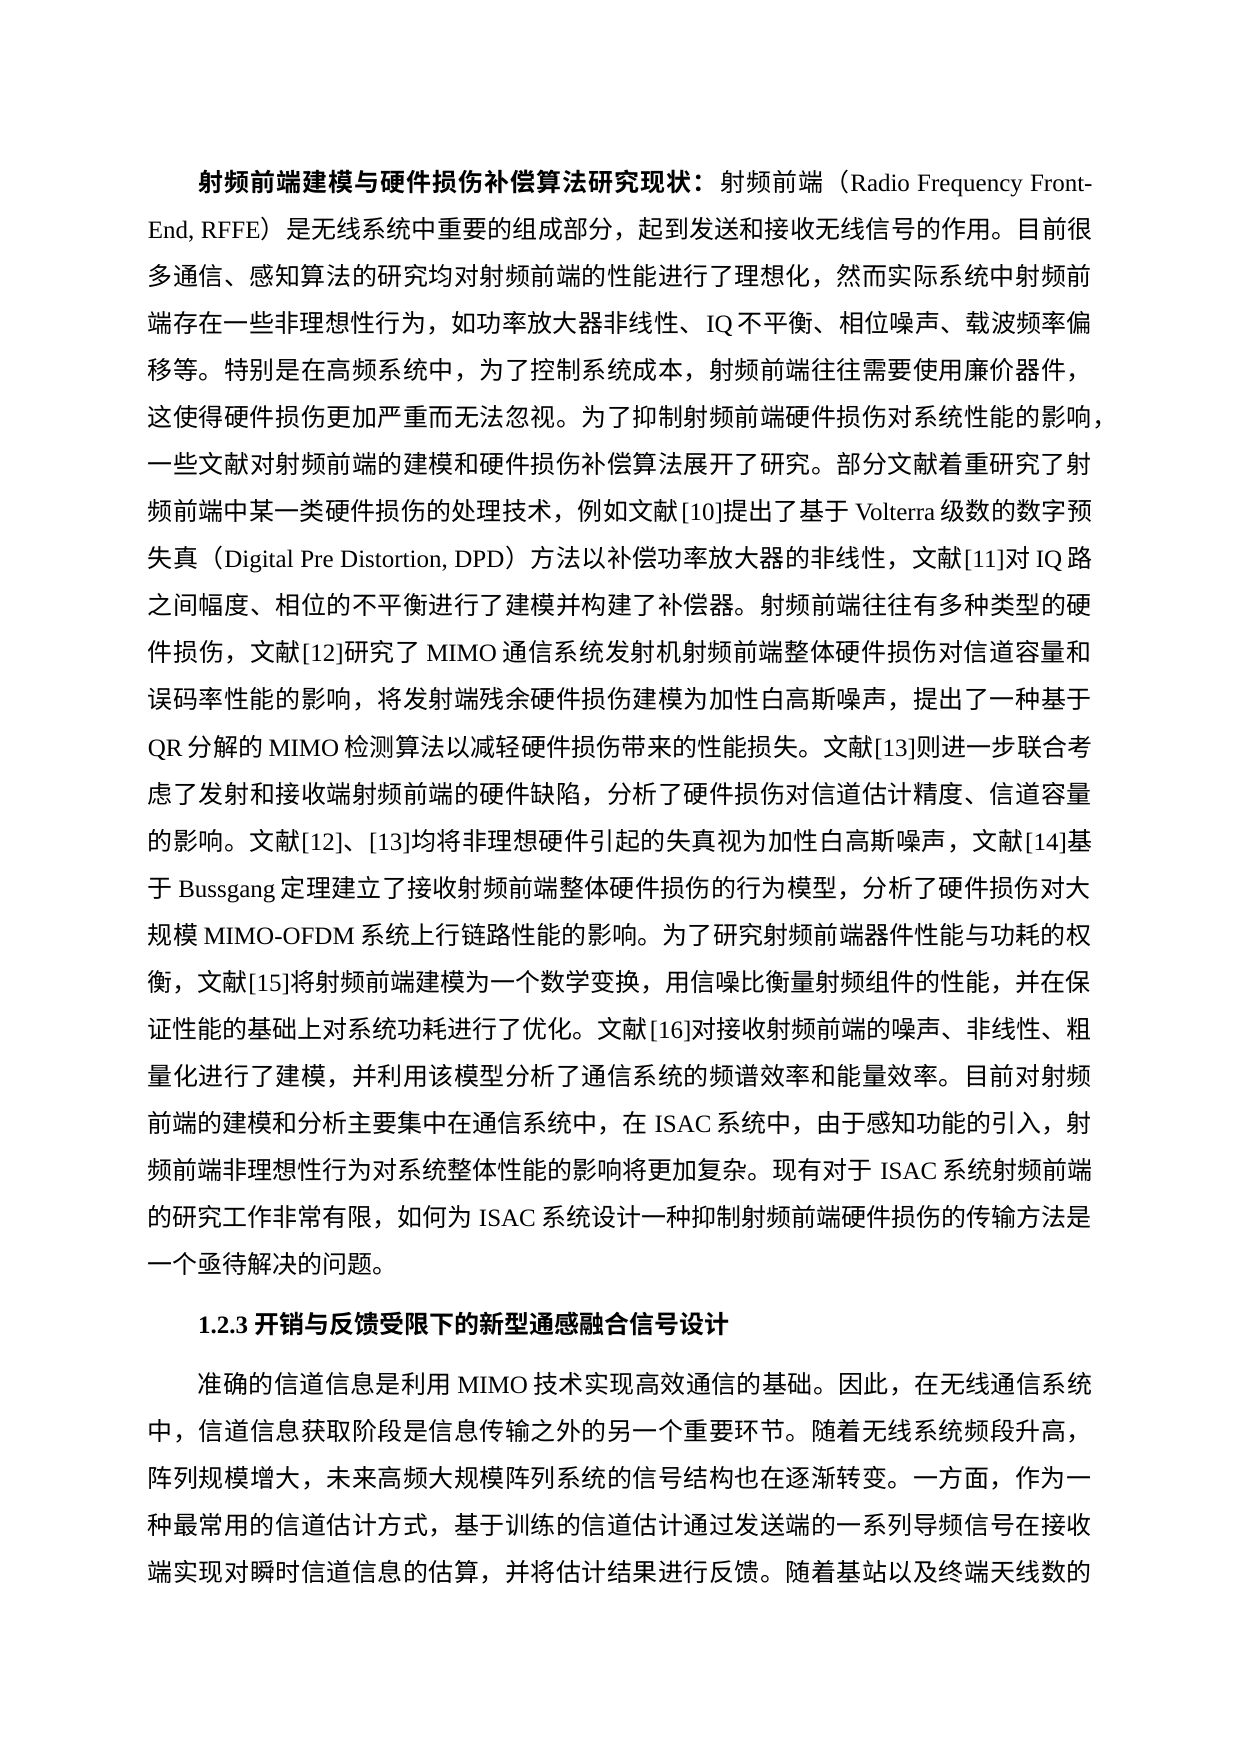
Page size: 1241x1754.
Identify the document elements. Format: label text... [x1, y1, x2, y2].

text 射频前端建模与硬件损伤补偿算法研究现状：射频前端（Radio Frequency Front-End, RFFE）是无线系统中重要的组成部分，起到发送和接收无线信号的作用。目前很多通信、感知算法的研究均对射频前端的性能进行了理想化，然而实际系统中射频前端存在一些非理想性行为，如功率放大器非线性、IQ不平衡、相位噪声、载波频率偏移等。特别是在高频系统中，为了控制系统成本，射频前端往往需要使用廉价器件，这使得硬件损伤更加严重而无法忽视。为了抑制射频前端硬件损伤对系统性能的影响，一些文献对射频前端的建模和硬件损伤补偿算法展开了研究。部分文献着重研究了射频前端中某一类硬件损伤的处理技术，例如文献[10]提出了基于Volterra级数的数字预失真（Digital Pre Distortion, DPD）方法以补偿功率放大器的非线性，文献[11]对IQ路之间幅度、相位的不平衡进行了建模并构建了补偿器。射频前端往往有多种类型的硬件损伤，文献[12]研究了MIMO通信系统发射机射频前端整体硬件损伤对信道容量和误码率性能的影响，将发射端残余硬件损伤建模为加性白高斯噪声，提出了一种基于QR分解的MIMO检测算法以减轻硬件损伤带来的性能损失。文献[13]则进一步联合考虑了发射和接收端射频前端的硬件缺陷，分析了硬件损伤对信道估计精度、信道容量的影响。文献[12]、[13]均将非理想硬件引起的失真视为加性白高斯噪声，文献[14]基于Bussgang定理建立了接收射频前端整体硬件损伤的行为模型，分析了硬件损伤对大规模MIMO-OFDM系统上行链路性能的影响。为了研究射频前端器件性能与功耗的权衡，文献[15]将射频前端建模为一个数学变换，用信噪比衡量射频组件的性能，并在保证性能的基础上对系统功耗进行了优化。文献[16]对接收射频前端的噪声、非线性、粗量化进行了建模，并利用该模型分析了通信系统的频谱效率和能量效率。目前对射频前端的建模和分析主要集中在通信系统中，在ISAC系统中，由于感知功能的引入，射频前端非理想性行为对系统整体性能的影响将更加复杂。现有对于ISAC系统射频前端的研究工作非常有限，如何为ISAC系统设计一种抑制射频前端硬件损伤的传输方法是一个亟待解决的问题。 [148, 162, 1092, 1281]
text 1.2.3 开销与反馈受限下的新型通感融合信号设计 [148, 1304, 1092, 1341]
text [148, 1364, 1092, 1589]
